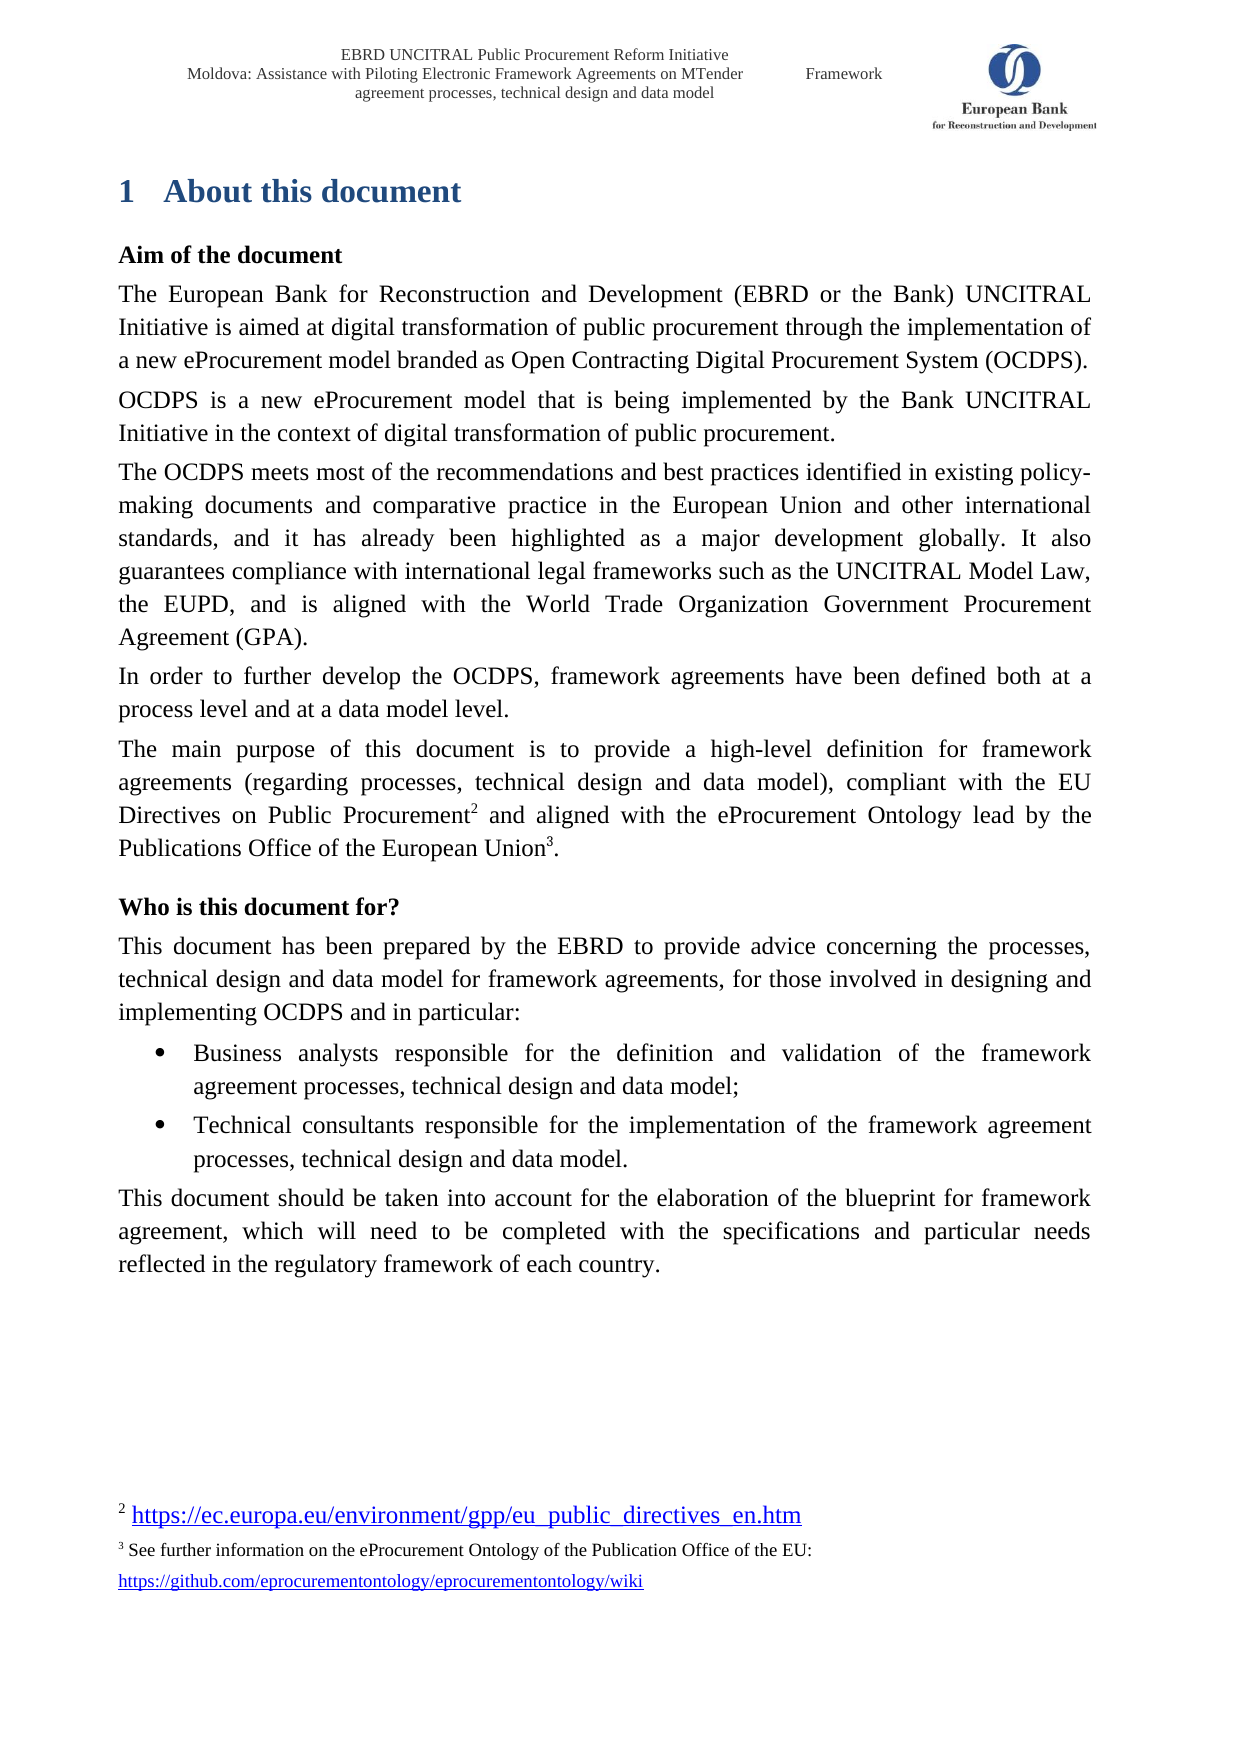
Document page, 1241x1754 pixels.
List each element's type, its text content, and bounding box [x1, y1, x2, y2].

text The European Bank for Reconstruction and Development (EBRD or the Bank) UNCITRAL Initiative is aimed at digital transformation of public procurement through the implementation of a new eProcurement model branded as Open Contracting Digital Procurement System (OCDPS). [118, 279, 1092, 374]
subtitle Who is this document for? [118, 892, 1092, 920]
subtitle About this document [118, 171, 1092, 209]
text In order to further develop the OCDPS, framework agreements have been defined both at a process level and at a data model level. [118, 661, 1092, 723]
text The OCDPS meets most of the recommendations and best practices identified in existing policy-making documents and comparative practice in the European Union and other international standards, and it has already been highlighted as a major development globally. It also guarantees compliance with international legal frameworks such as the UNCITRAL Model Law, the EUPD, and is aligned with the World Trade Organization Government Procurement Agreement (GPA). [118, 457, 1092, 651]
text This document has been prepared by the EBRD to provide advice concerning the processes, technical design and data model for framework agreements, for those involved in designing and implementing OCDPS and in particular: [118, 931, 1092, 1026]
text The main purpose of this document is to provide a high-level definition for framework agreements (regarding processes, technical design and data model), compliant with the EU Directives on Public Procurement and aligned with the eProcurement Ontology lead by the Publications Office of the European Union. [118, 734, 1092, 862]
list Technical consultants responsible for the implementation of the framework agreement processes, technical design and data model. [156, 1111, 1092, 1172]
picture [932, 44, 1097, 131]
subtitle Aim of the document [118, 240, 1092, 269]
list Business analysts responsible for the definition and validation of the framework agreement processes, technical design and data model; [156, 1038, 1092, 1100]
text This document should be taken into account for the elaboration of the blueprint for framework agreement, which will need to be completed with the specifications and particular needs reflected in the regulatory framework of each country. [118, 1183, 1092, 1278]
text OCDPS is a new eProcurement model that is being implemented by the Bank UNCITRAL Initiative in the context of digital transformation of public procurement. [118, 385, 1092, 446]
